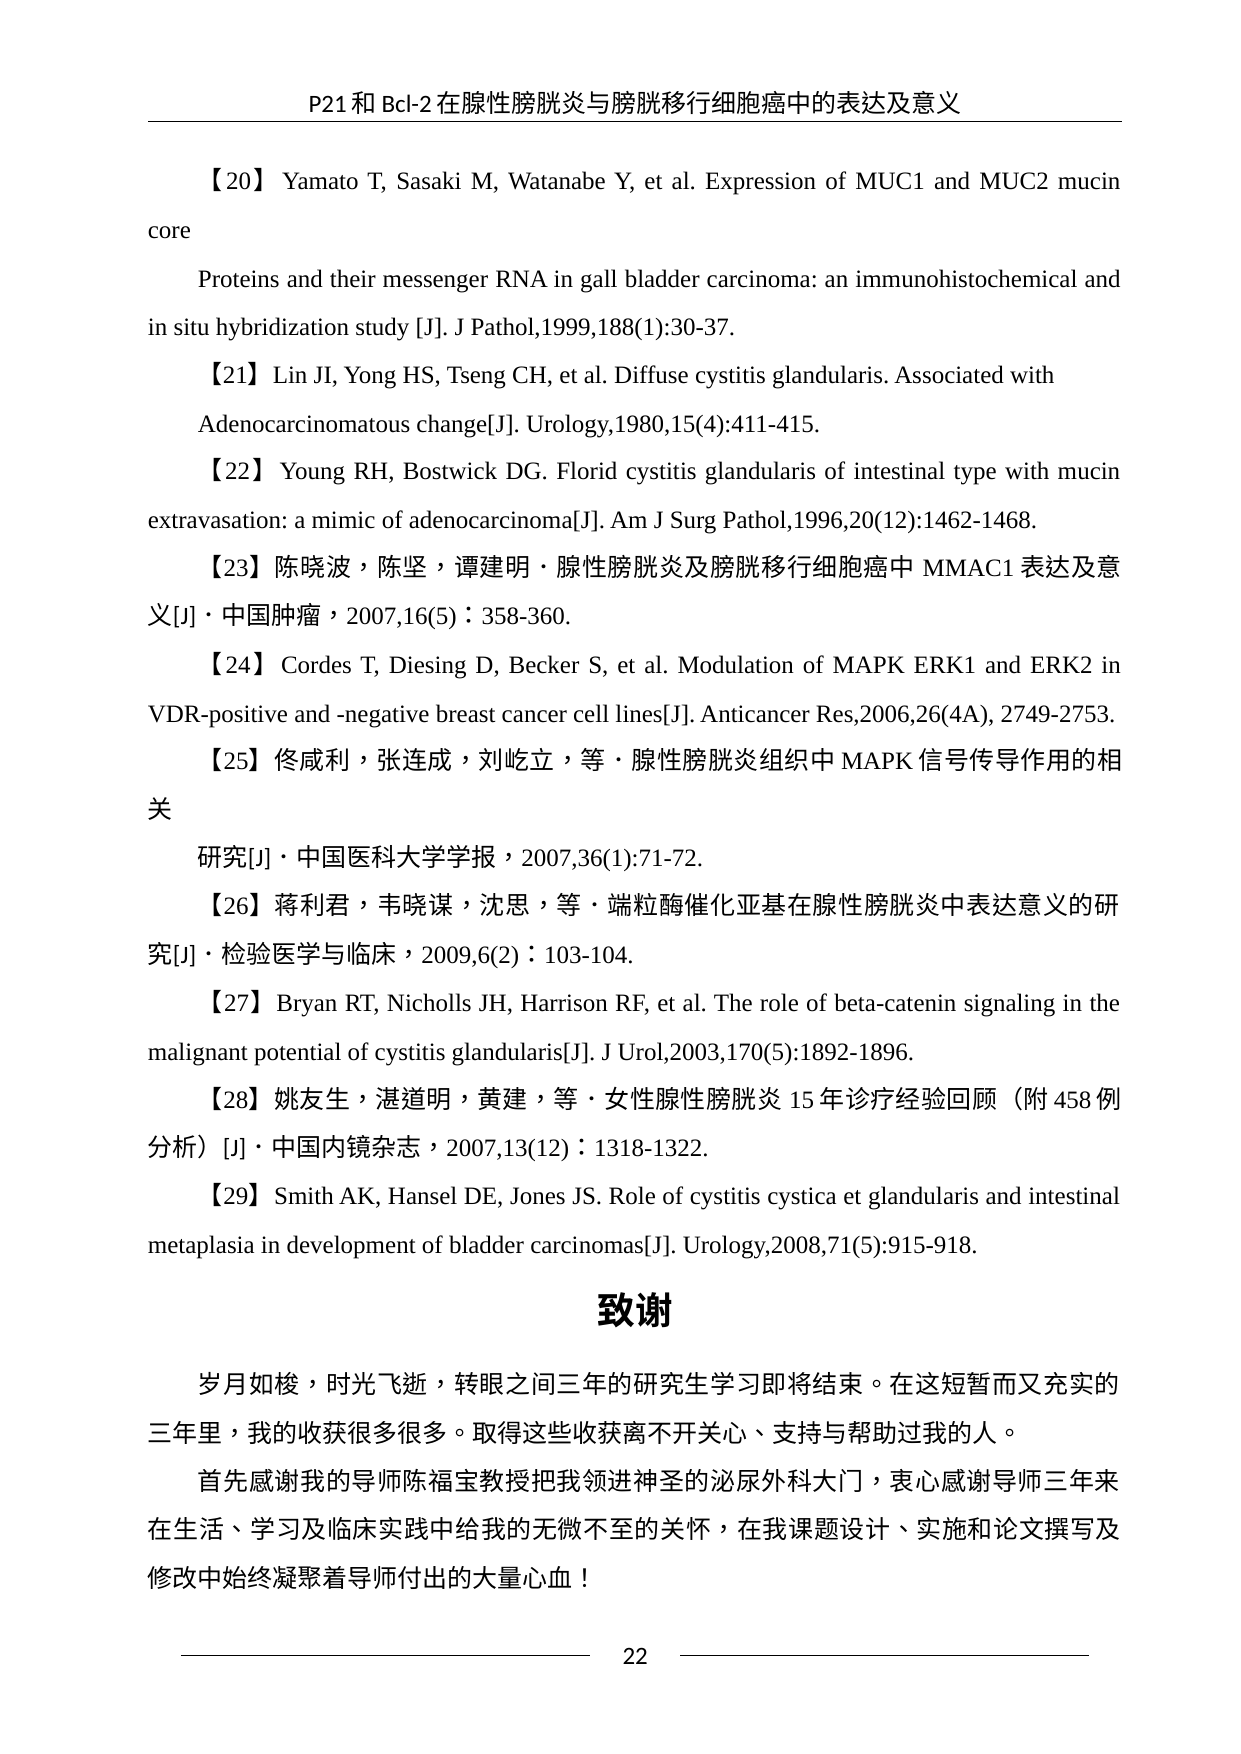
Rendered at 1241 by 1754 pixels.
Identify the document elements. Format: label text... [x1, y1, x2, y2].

text 【20】Yamato T, Sasaki M, Watanabe Y, et al. Expression of MUC1 and MUC2 mucin core [148, 148, 1122, 244]
text 首先感谢我的导师陈福宝教授把我领进神圣的泌尿外科大门，衷心感谢导师三年来在生活、学习及临床实践中给我的无微不至的关怀，在我课题设计、实施和论文撰写及修改中始终凝聚着导师付出的大量心血！ [148, 1448, 1122, 1593]
text 【24】Cordes T, Diesing D, Becker S, et al. Modulation of MAPK ERK1 and ERK2 in VDR-positive and -negative breast cancer cell lines[J]. Anticancer Res,2006,26(4A), 2749-2753. [148, 631, 1122, 728]
text 【27】Bryan RT, Nicholls JH, Harrison RF, et al. The role of beta-catenin signaling in the malignant potential of cystitis glandularis[J]. J Urol,2003,170(5):1892-1896. [148, 969, 1122, 1066]
text 致谢 [148, 1283, 1122, 1336]
text 【25】佟咸利，张连成，刘屹立，等．腺性膀胱炎组织中MAPK信号传导作用的相关 [148, 728, 1122, 824]
text 【22】Young RH, Bostwick DG. Florid cystitis glandularis of intestinal type with mucin extravasation: a mimic of adenocarcinoma[J]. Am J Surg Pathol,1996,20(12):1462-1468. [148, 438, 1122, 534]
text Proteins and their messenger RNA in gall bladder carcinoma: an immunohistochemical and in situ hybridization study [J]. J Pathol,1999,188(1):30-37. [148, 244, 1122, 341]
text Adenocarcinomatous change[J]. Urology,1980,15(4):411-415. [148, 389, 1122, 438]
text 【29】Smith AK, Hansel DE, Jones JS. Role of cystitis cystica et glandularis and intestinal metaplasia in development of bladder carcinomas[J]. Urology,2008,71(5):915-918. [148, 1163, 1122, 1259]
text 【28】姚友生，湛道明，黄建，等．女性腺性膀胱炎15年诊疗经验回顾（附458例分析）[J]．中国内镜杂志，2007,13(12)：1318-1322. [148, 1066, 1122, 1163]
text 【23】陈晓波，陈坚，谭建明．腺性膀胱炎及膀胱移行细胞癌中MMAC1表达及意义[J]．中国肿瘤，2007,16(5)：358-360. [148, 534, 1122, 631]
text 岁月如梭，时光飞逝，转眼之间三年的研究生学习即将结束。在这短暂而又充实的三年里，我的收获很多很多。取得这些收获离不开关心、支持与帮助过我的人。 [148, 1352, 1122, 1448]
text 【26】蒋利君，韦晓谋，沈思，等．端粒酶催化亚基在腺性膀胱炎中表达意义的研究[J]．检验医学与临床，2009,6(2)：103-104. [148, 873, 1122, 969]
text 研究[J]．中国医科大学学报，2007,36(1):71-72. [148, 824, 1122, 873]
text 【21】Lin JI, Yong HS, Tseng CH, et al. Diffuse cystitis glandularis. Associated with [148, 341, 1122, 389]
